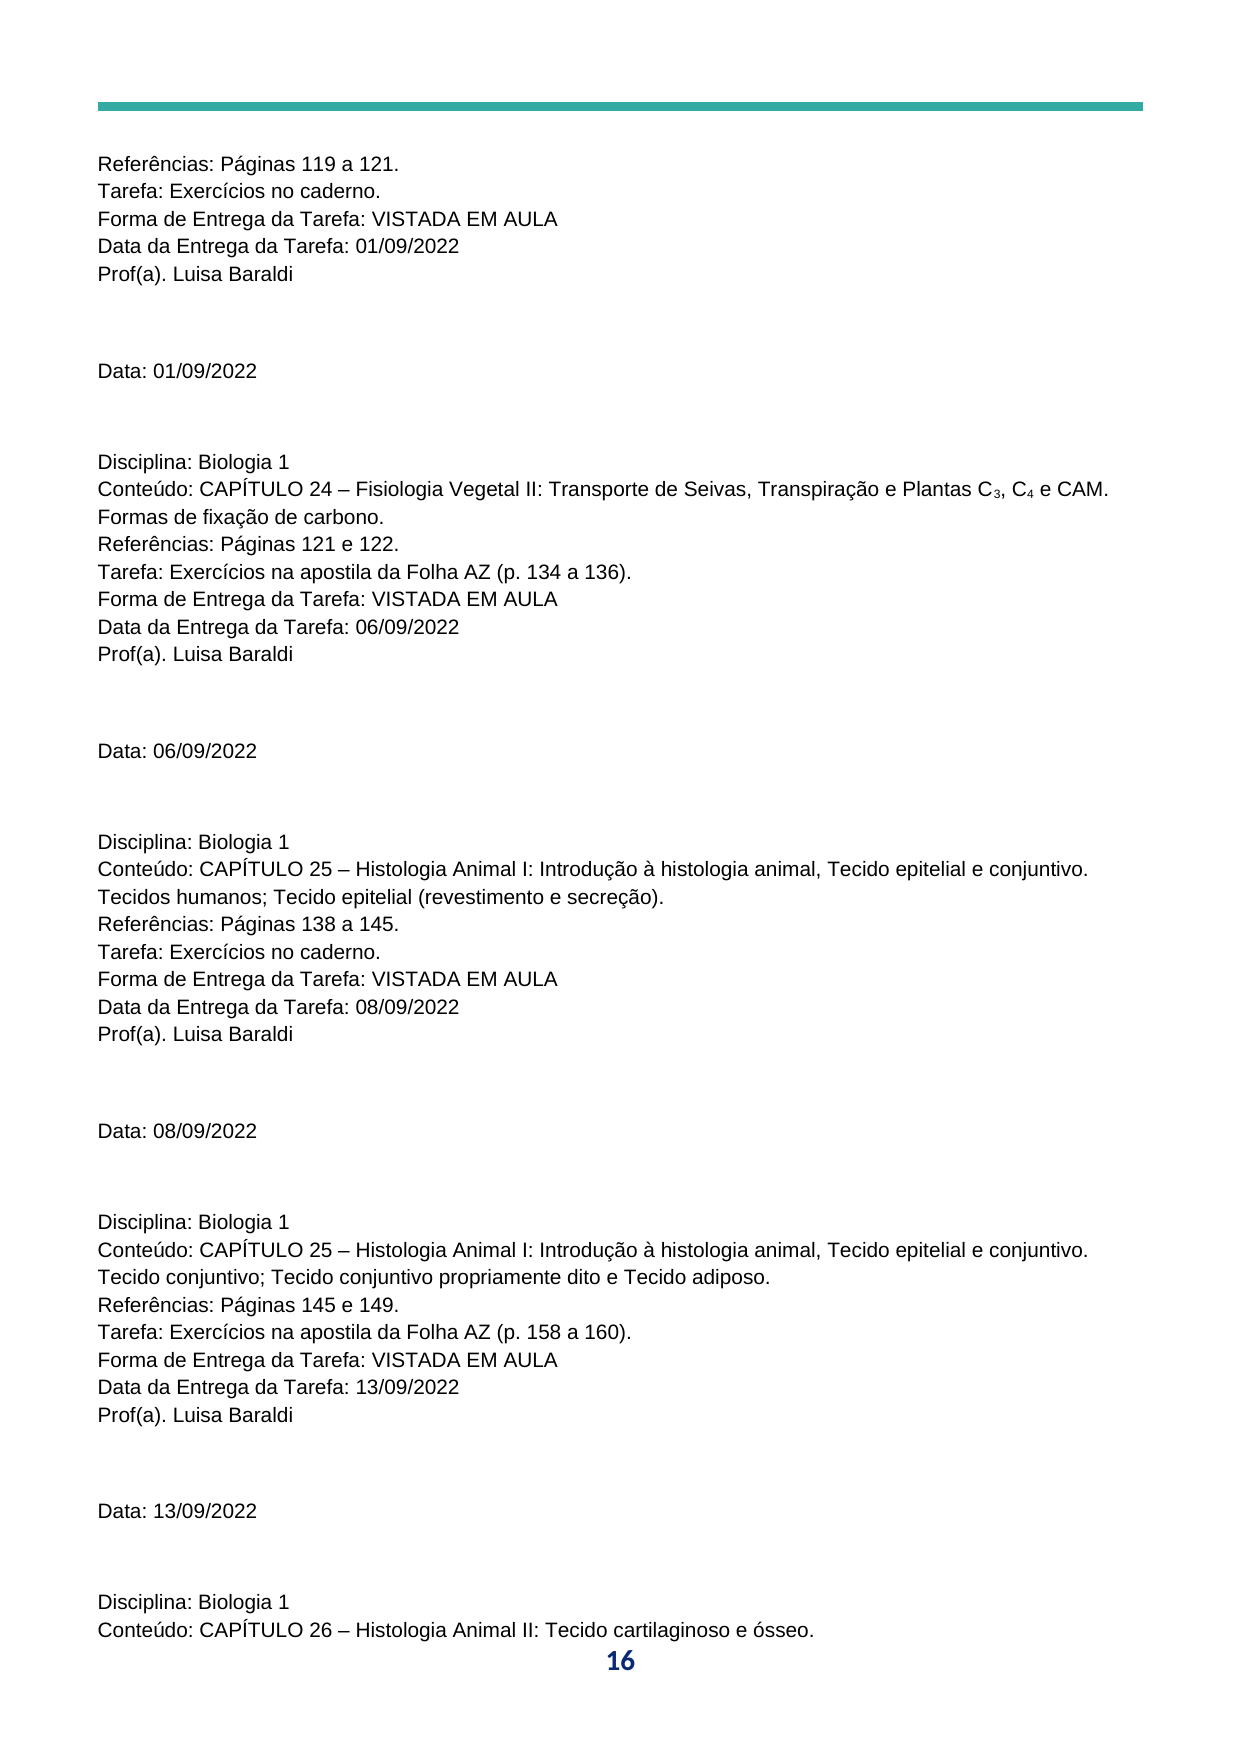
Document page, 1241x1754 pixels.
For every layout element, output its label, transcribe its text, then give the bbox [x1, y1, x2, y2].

text Data: 08/09/2022 [97, 1119, 1143, 1184]
text Disciplina: Biologia 1 Conteúdo: CAPÍTULO 25 – Histologia Animal I: Introdução à histologia animal, Tecido epitelial e conjuntivo. Tecidos humanos; Tecido epitelial (revestimento e secreção). Referências: Páginas 138 a 145. Tarefa: Exercícios no caderno. Forma de Entrega da Tarefa: VISTADA EM AULA Data da Entrega da Tarefa: 08/09/2022 Prof(a). Luisa Baraldi [97, 830, 1143, 1046]
text Data: 06/09/2022 [97, 739, 1143, 804]
text Data: 13/09/2022 [97, 1499, 1143, 1564]
text Disciplina: Biologia 1 Conteúdo: CAPÍTULO 25 – Histologia Animal I: Introdução à histologia animal, Tecido epitelial e conjuntivo. Tecido conjuntivo; Tecido conjuntivo propriamente dito e Tecido adiposo. Referências: Páginas 145 e 149. Tarefa: Exercícios na apostila da Folha AZ (p. 158 a 160). Forma de Entrega da Tarefa: VISTADA EM AULA Data da Entrega da Tarefa: 13/09/2022 Prof(a). Luisa Baraldi [97, 1210, 1143, 1426]
text Data: 01/09/2022 [97, 358, 1143, 423]
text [97, 152, 1143, 286]
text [97, 1590, 1143, 1642]
text Disciplina: Biologia 1 Conteúdo: CAPÍTULO 24 – Fisiologia Vegetal II: Transporte de Seivas, Transpiração e Plantas C3, C4 e CAM. Formas de fixação de carbono. Referências: Páginas 121 e 122. Tarefa: Exercícios na apostila da Folha AZ (p. 134 a 136). Forma de Entrega da Tarefa: VISTADA EM AULA Data da Entrega da Tarefa: 06/09/2022 Prof(a). Luisa Baraldi [97, 449, 1143, 666]
